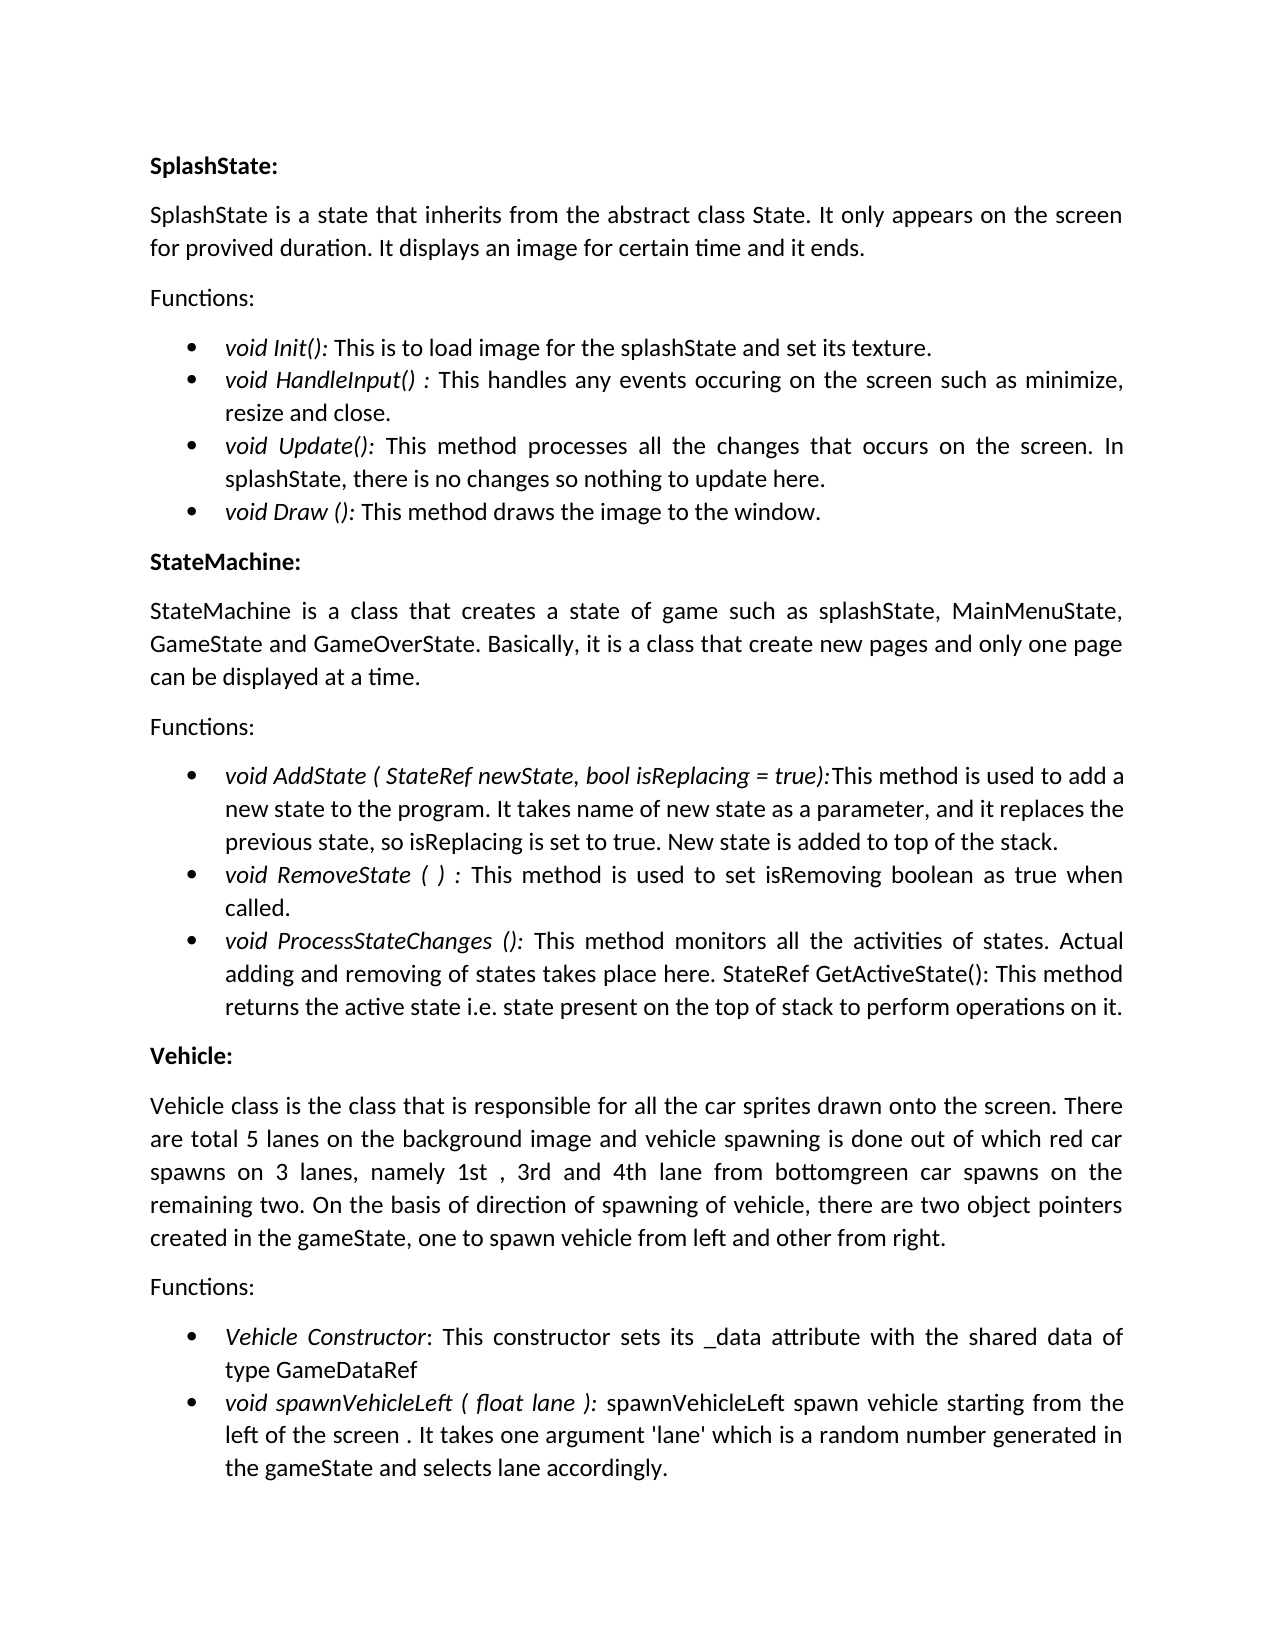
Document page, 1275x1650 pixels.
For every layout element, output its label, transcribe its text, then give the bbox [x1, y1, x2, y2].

list Vehicle Constructor: This constructor sets its _data attribute with the shared data of type GameDataRef [187, 1321, 1125, 1384]
text Functions: [150, 282, 1125, 313]
list void RemoveState ( ) : This method is used to set isRemoving boolean as true when called. [187, 859, 1125, 923]
text SplashState: [150, 150, 1125, 181]
list void AddState ( StateRef newState, bool isReplacing = true):This method is used to add a new state to the program. It takes name of new state as a parameter, and it replaces the previous state, so isReplacing is set to true. New state is added to top of the stack. [187, 760, 1125, 857]
text Functions: [150, 711, 1125, 741]
text Vehicle class is the class that is responsible for all the car sprites drawn onto the screen. There are total 5 lanes on the background image and vehicle spawning is done out of which red car spawns on 3 lanes, namely 1st , 3rd and 4th lane from bottomgreen car spawns on the remaining two. On the basis of direction of spawning of vehicle, there are two object pointers created in the gameState, one to spawn vehicle from left and other from right. [150, 1090, 1125, 1252]
text SplashState is a state that inherits from the abstract class State. It only appears on the screen for provived duration. It displays an image for certain time and it ends. [150, 199, 1125, 263]
text Functions: [150, 1271, 1125, 1302]
list void ProcessStateChanges (): This method monitors all the activities of states. Actual adding and removing of states takes place here. StateRef GetActiveState(): This method returns the active state i.e. state present on the top of stack to perform operations on it. [187, 925, 1125, 1021]
text Vehicle: [150, 1040, 1125, 1071]
list void Update(): This method processes all the changes that occurs on the screen. In splashState, there is no changes so nothing to update here. [187, 430, 1125, 494]
list void Init(): This is to load image for the splashState and set its texture. [187, 332, 1125, 362]
list void HandleInput() : This handles any events occuring on the screen such as minimize, resize and close. [187, 364, 1125, 428]
list void Draw (): This method draws the image to the window. [187, 496, 1125, 527]
text StateMachine is a class that creates a state of game such as splashState, MainMenuState, GameState and GameOverState. Basically, it is a class that create new pages and only one page can be displayed at a time. [150, 595, 1125, 692]
text StateMachine: [150, 546, 1125, 576]
list void spawnVehicleLeft ( float lane ): spawnVehicleLeft spawn vehicle starting from the left of the screen . It takes one argument 'lane' which is a random number generated in the gameState and selects lane accordingly. [187, 1387, 1125, 1483]
